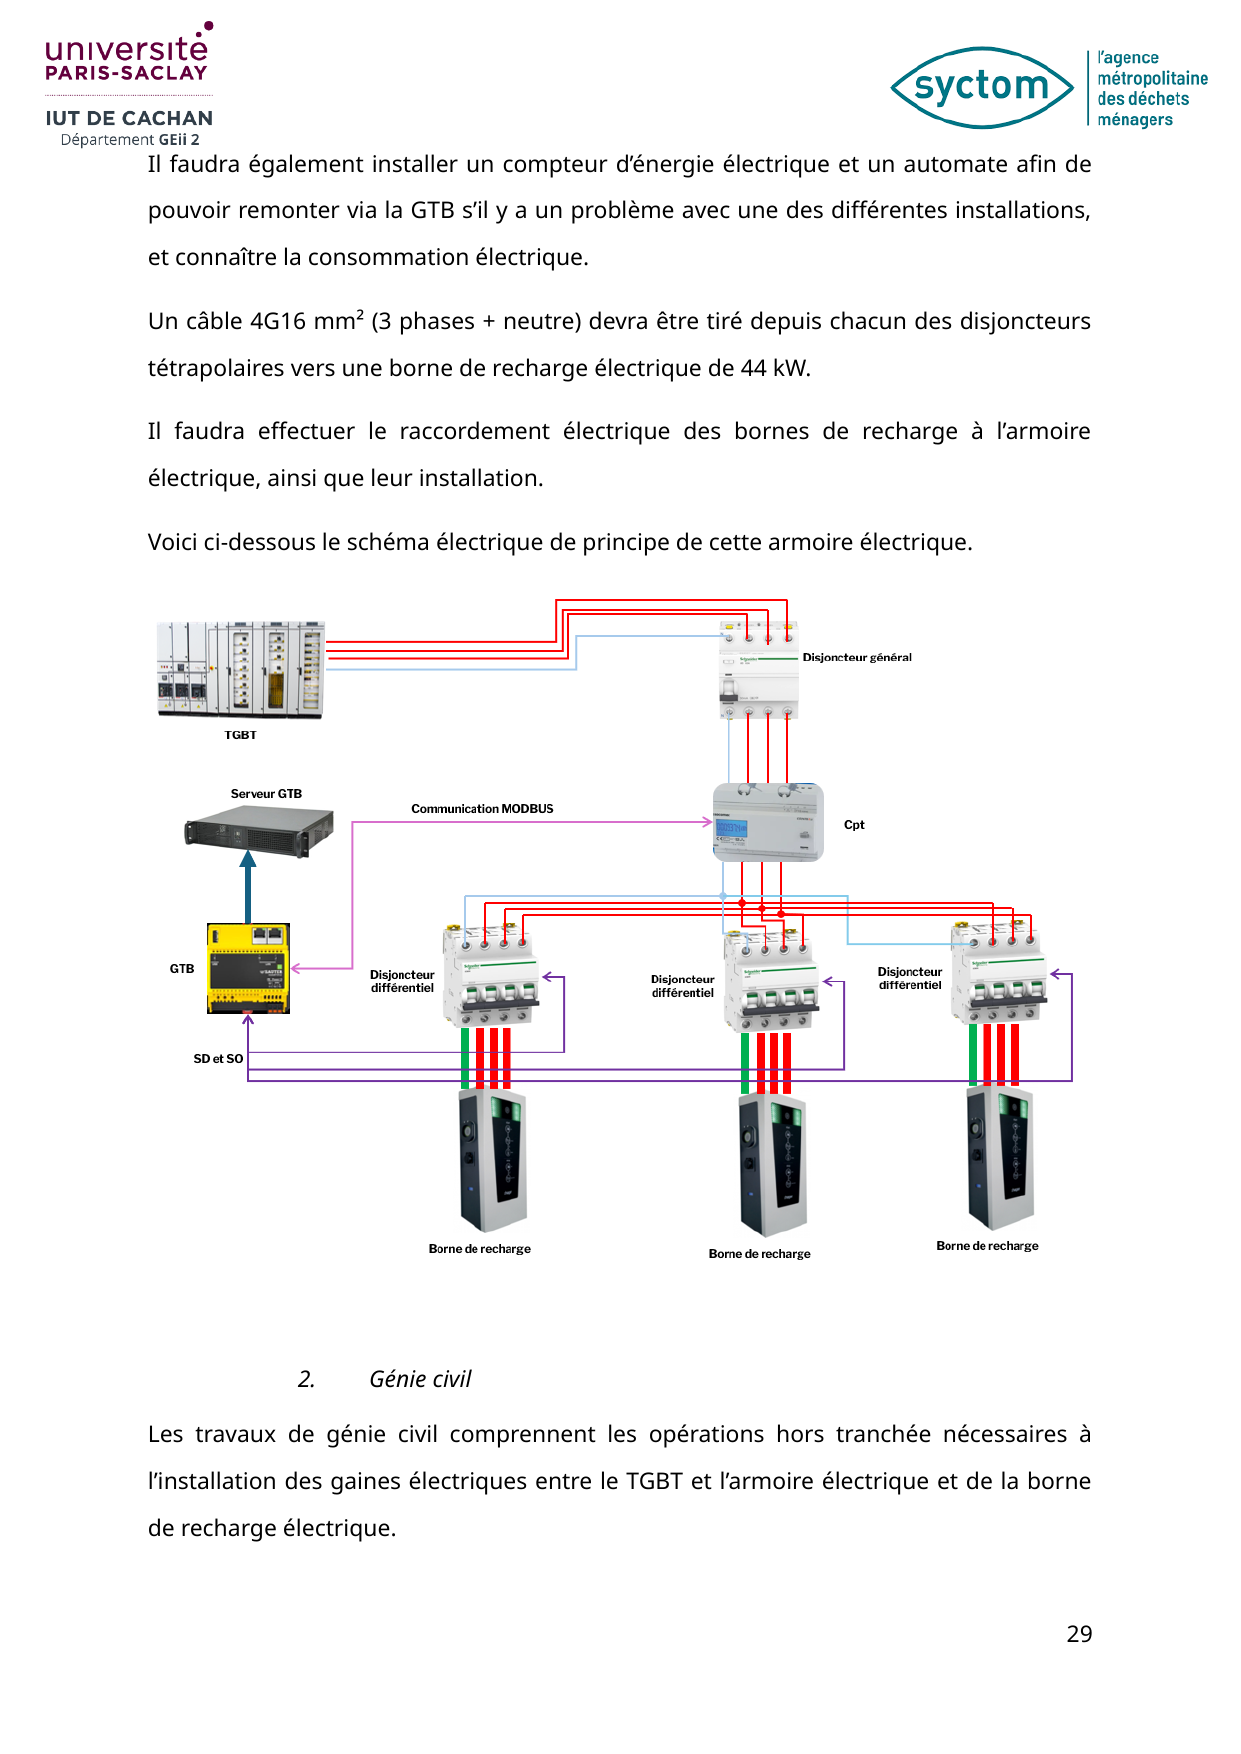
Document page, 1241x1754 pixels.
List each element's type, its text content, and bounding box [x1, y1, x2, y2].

text Voici ci-dessous le schéma électrique de principe de cette armoire électrique. [148, 526, 1093, 557]
picture [30, 5, 229, 196]
subtitle Génie civil [298, 1363, 1093, 1394]
picture [866, 23, 1230, 152]
text Il faudra également installer un compteur d’énergie électrique et un automate afin de pouvoir remonter via la GTB s’il y a un problème avec une des différentes installations, et connaître la consommation électrique. [148, 148, 1093, 273]
text Un câble 4G16 mm² (3 phases + neutre) devra être tiré depuis chacun des disjoncteurs tétrapolaires vers une borne de recharge électrique de 44 kW. [148, 305, 1093, 383]
picture [147, 589, 1093, 1267]
text Les travaux de génie civil comprennent les opérations hors tranchée nécessaires à l’installation des gaines électriques entre le TGBT et l’armoire électrique et de la borne de recharge électrique. [148, 1418, 1093, 1543]
text Il faudra effectuer le raccordement électrique des bornes de recharge à l’armoire électrique, ainsi que leur installation. [148, 415, 1093, 493]
